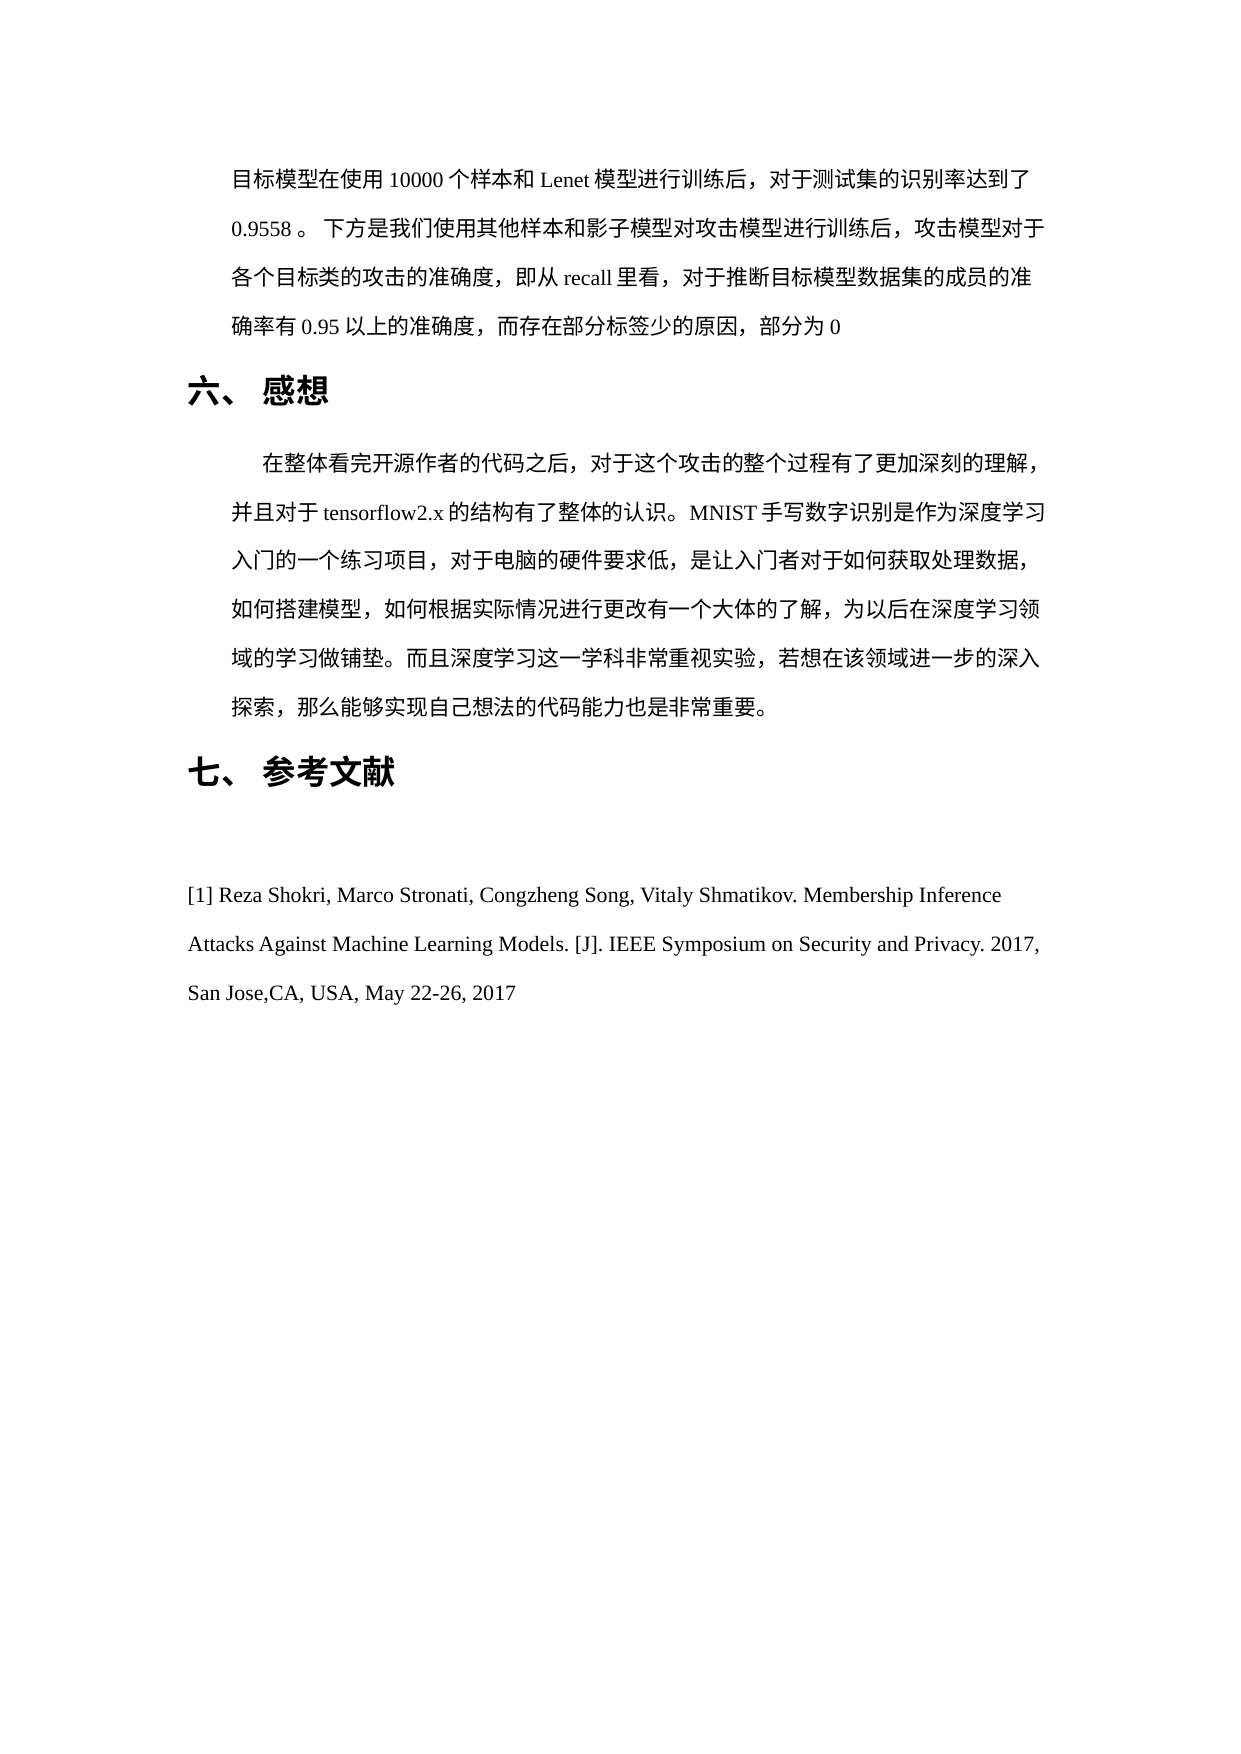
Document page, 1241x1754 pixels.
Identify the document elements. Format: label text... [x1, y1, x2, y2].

text 在整体看完开源作者的代码之后，对于这个攻击的整个过程有了更加深刻的理解，并且对于tensorflow2.x的结构有了整体的认识。MNIST手写数字识别是作为深度学习入门的一个练习项目，对于电脑的硬件要求低，是让入门者对于如何获取处理数据，如何搭建模型，如何根据实际情况进行更改有一个大体的了解，为以后在深度学习领域的学习做铺垫。而且深度学习这一学科非常重视实验，若想在该领域进一步的深入探索，那么能够实现自己想法的代码能力也是非常重要。 [231, 446, 1053, 722]
text [1] Reza Shokri, Marco Stronati, Congzheng Song, Vitaly Shmatikov. Membership Inference Attacks Against Machine Learning Models. [J]. IEEE Symposium on Security and Privacy. 2017, San Jose,CA, USA, May 22-26, 2017 [187, 878, 1053, 1008]
text 目标模型在使用10000个样本和Lenet模型进行训练后，对于测试集的识别率达到了0.9558 。 下方是我们使用其他样本和影子模型对攻击模型进行训练后，攻击模型对于各个目标类的攻击的准确度，即从recall里看，对于推断目标模型数据集的成员的准确率有0.95以上的准确度，而存在部分标签少的原因，部分为0 [231, 162, 1053, 341]
list 感想 [187, 357, 1053, 422]
list 参考文献 [187, 738, 1053, 803]
